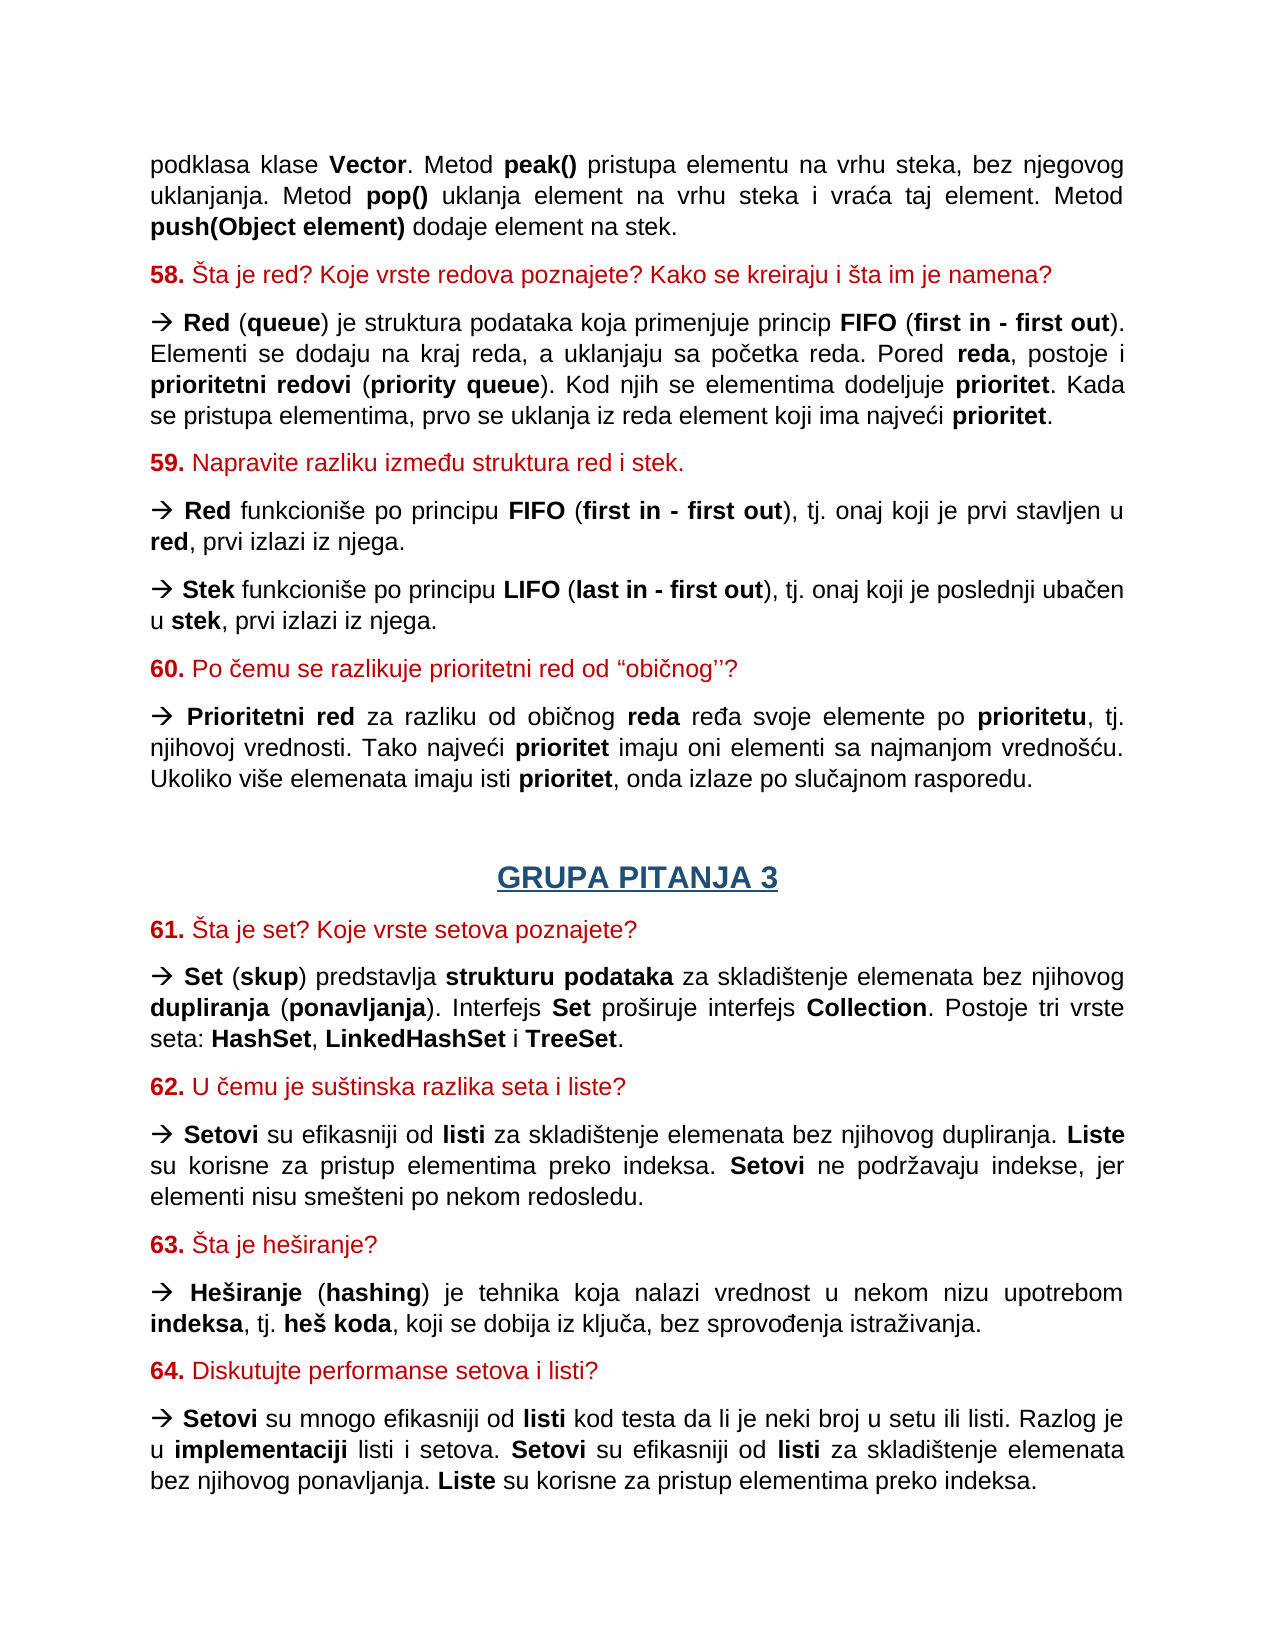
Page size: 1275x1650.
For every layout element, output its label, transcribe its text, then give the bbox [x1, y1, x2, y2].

text 60. Po čemu se razlikuje prioritetni red od “običnog’’? [150, 654, 1125, 683]
text Prioritetni red za razliku od običnog reda ređa svoje elemente po prioritetu, tj. njihovoj vrednosti. Tako najveći prioritet imaju oni elementi sa najmanjom vrednošću. Ukoliko više elemenata imaju isti prioritet, onda izlaze po slučajnom rasporedu. [150, 702, 1125, 792]
text Setovi su efikasniji od listi za skladištenje elemenata bez njihovog dupliranja. Liste su korisne za pristup elementima preko indeksa. Setovi ne podržavaju indekse, jer elementi nisu smešteni po nekom redosledu. [150, 1120, 1125, 1211]
text 61. Šta je set? Koje vrste setova poznajete? [150, 914, 1125, 943]
text GRUPA PITANJA 3 [150, 859, 1125, 895]
text 63. Šta je heširanje? [150, 1230, 1125, 1258]
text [150, 150, 1125, 241]
text Red (queue) je struktura podataka koja primenjuje princip FIFO (first in - first out). Elementi se dodaju na kraj reda, a uklanjaju sa početka reda. Pored reda, postoje i prioritetni redovi (priority queue). Kod njih se elementima dodeljuje prioritet. Kada se pristupa elementima, prvo se uklanja iz reda element koji ima najveći prioritet. [150, 307, 1125, 429]
text Set (skup) predstavlja strukturu podataka za skladištenje elemenata bez njihovog dupliranja (ponavljanja). Interfejs Set proširuje interfejs Collection. Postoje tri vrste seta: HashSet, LinkedHashSet i TreeSet. [150, 962, 1125, 1053]
text Setovi su mnogo efikasniji od listi kod testa da li je neki broj u setu ili listi. Razlog je u implementaciji listi i setova. Setovi su efikasniji od listi za skladištenje elemenata bez njihovog ponavljanja. Liste su korisne za pristup elementima preko indeksa. [150, 1404, 1125, 1495]
text Heširanje (hashing) je tehnika koja nalazi vrednost u nekom nizu upotrebom indeksa, tj. heš koda, koji se dobija iz ključa, bez sprovođenja istraživanja. [150, 1277, 1125, 1337]
text 64. Diskutujte performanse setova i listi? [150, 1356, 1125, 1385]
text 62. U čemu je suštinska razlika seta i liste? [150, 1072, 1125, 1101]
text Stek funkcioniše po principu LIFO (last in - first out), tj. onaj koji je poslednji ubačen u stek, prvi izlazi iz njega. [150, 575, 1125, 635]
text 58. Šta je red? Koje vrste redova poznajete? Kako se kreiraju i šta im je namena? [150, 260, 1125, 288]
text Red funkcioniše po principu FIFO (first in - first out), tj. onaj koji je prvi stavljen u red, prvi izlazi iz njega. [150, 496, 1125, 556]
text 59. Napravite razliku između struktura red i stek. [150, 448, 1125, 477]
